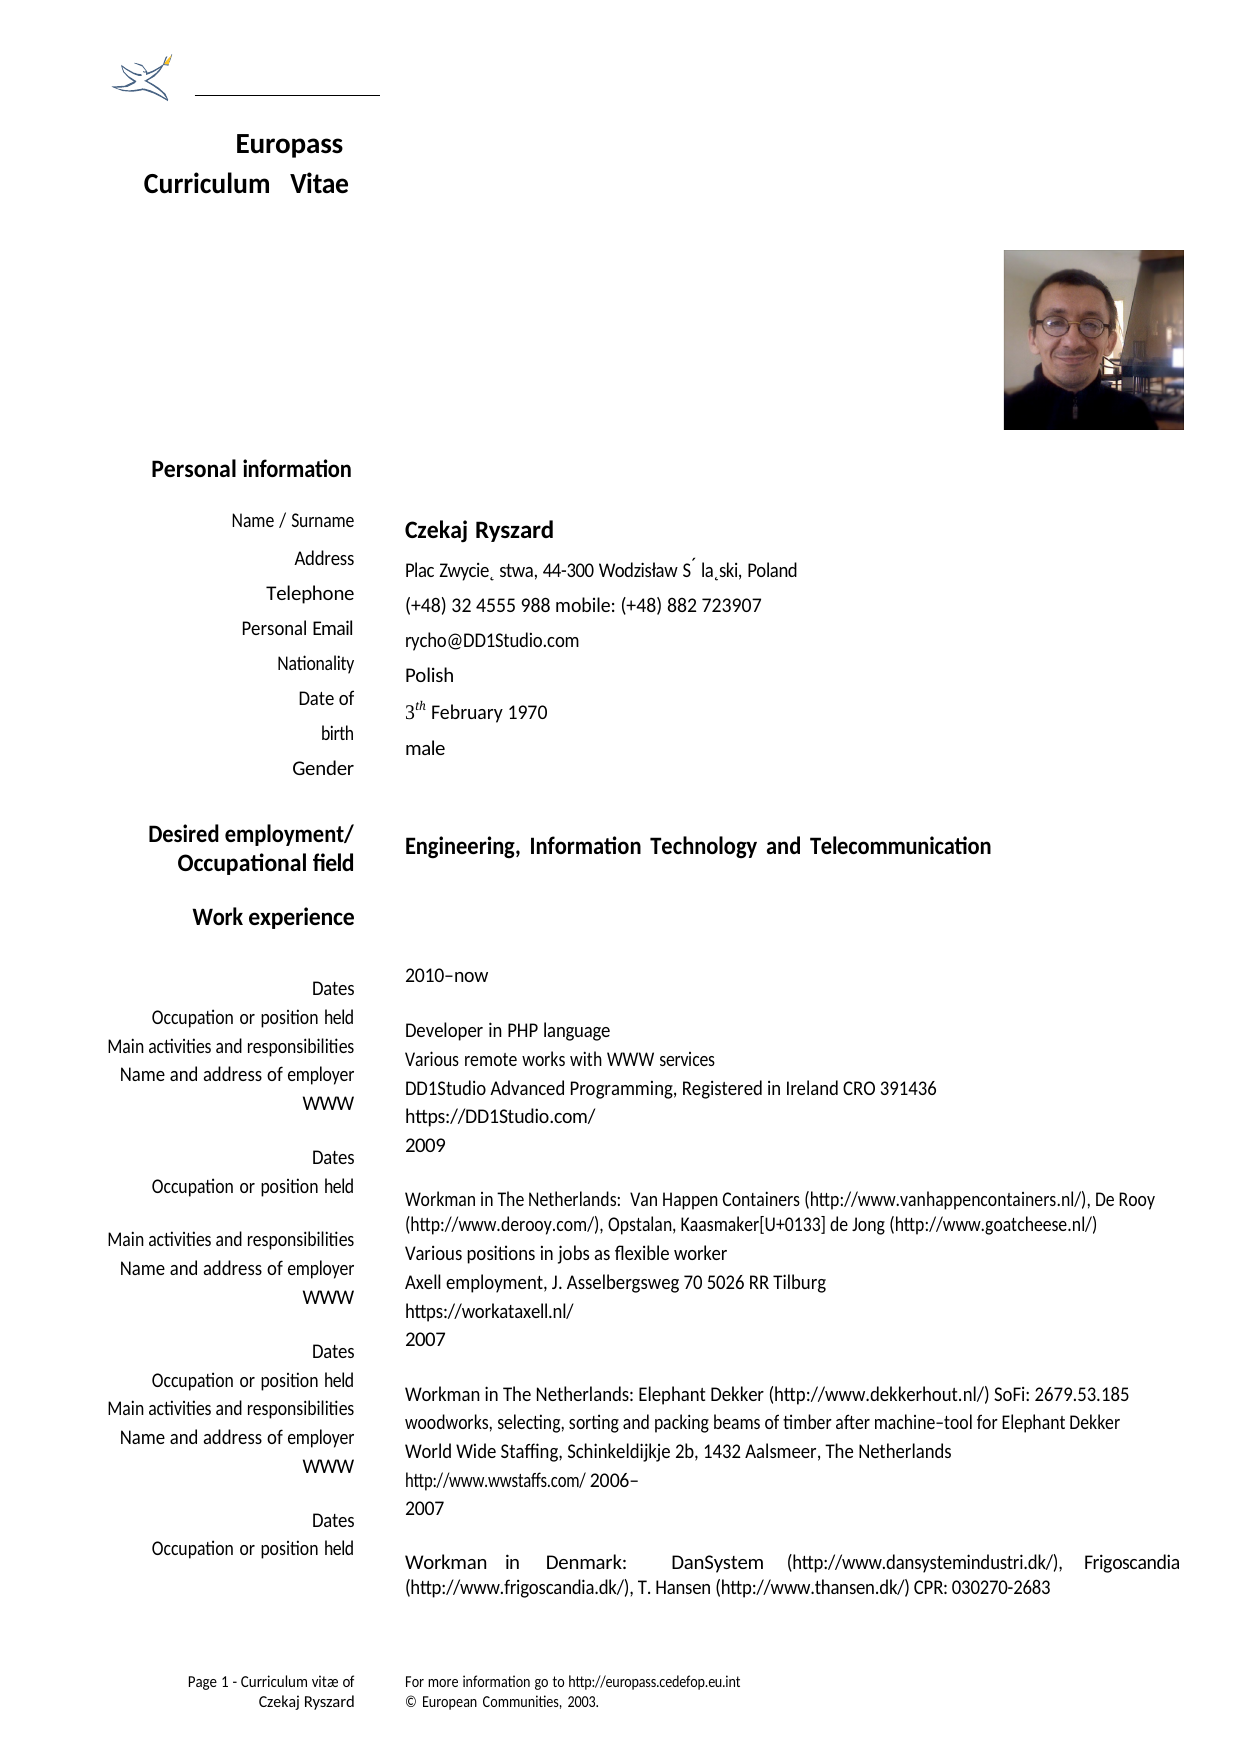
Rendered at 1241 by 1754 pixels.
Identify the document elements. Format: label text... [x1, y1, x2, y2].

text 2010–now [405, 963, 1192, 988]
subtitle Desired employment/ Occupational field [148, 819, 355, 877]
text rycho@DD1Studio.com Polish [405, 627, 584, 687]
text http://www.wwstaffs.com/ 2006–2007 [405, 1467, 672, 1521]
subtitle WWW [64, 1453, 354, 1478]
text Dates Occupation or position held [148, 1144, 354, 1198]
text 2009 [405, 1132, 1192, 1158]
text Main activities and responsibilities Name and address of employer [98, 1033, 354, 1087]
text Main activities and responsibilities Name and address of employer [98, 1227, 354, 1281]
text Various remote works with WWW services [405, 1046, 1192, 1071]
text 2007 [405, 1327, 1192, 1352]
subtitle Engineering, Information Technology and Telecommunication [405, 830, 1192, 861]
subtitle Czekaj Ryszard [405, 514, 1192, 545]
text Nationality Date of birth [261, 650, 354, 746]
text Dates Occupation or position held [148, 1507, 354, 1561]
text Dates Occupation or position held [148, 976, 354, 1029]
text Various positions in jobs as flexible worker [405, 1240, 1192, 1266]
subtitle Personal information [151, 453, 354, 484]
text Name / Surname [64, 508, 354, 533]
text Plac Zwycie˛ stwa, 44-300 Wodzisław S´ la˛ski, Poland (+48) 32 4555 988 mobile: (+48) 882 723907 [405, 552, 826, 617]
picture [1003, 250, 1184, 430]
text Workman in Denmark: DanSystem (http://www.dansystemindustri.dk/), Frigoscandia (http://www.frigoscandia.dk/), T. Hansen (http://www.thansen.dk/) CPR: 030270-2683 [405, 1549, 1181, 1599]
text Work experience [192, 901, 358, 931]
text Dates Occupation or position held [148, 1338, 354, 1392]
subtitle WWW [64, 1284, 354, 1309]
text Main activities and responsibilities Name and address of employer [98, 1396, 354, 1449]
text Workman in The Netherlands: Elephant Dekker (http://www.dekkerhout.nl/) SoFi: 2679.53.185 woodworks, selecting, sorting and packing beams of timber after machine–tool for Elephant Dekker World Wide Staffing, Schinkeldijkje 2b, 1432 Aalsmeer, The Netherlands [405, 1381, 1167, 1463]
text 3th February 1970 male [405, 697, 584, 760]
subtitle WWW [64, 1090, 354, 1116]
text Axell employment, J. Asselbergsweg 70 5026 RR Tilburg https://workataxell.nl/ [405, 1269, 993, 1323]
title Europass Curriculum Vitae [144, 125, 467, 201]
text Developer in PHP language [405, 1017, 1192, 1042]
text Workman in The Netherlands: Van Happen Containers (http://www.vanhappencontainers.nl/), De Rooy (http://www.derooy.com/), Opstalan, Kaasmaker[U+0133] de Jong (http://www.goatcheese.nl/) [405, 1187, 1181, 1237]
text Address Telephone Personal Email [241, 545, 354, 641]
text DD1Studio Advanced Programming, Registered in Ireland CRO 391436 https://DD1Studio.com/ [405, 1075, 993, 1129]
text Gender [64, 755, 354, 781]
